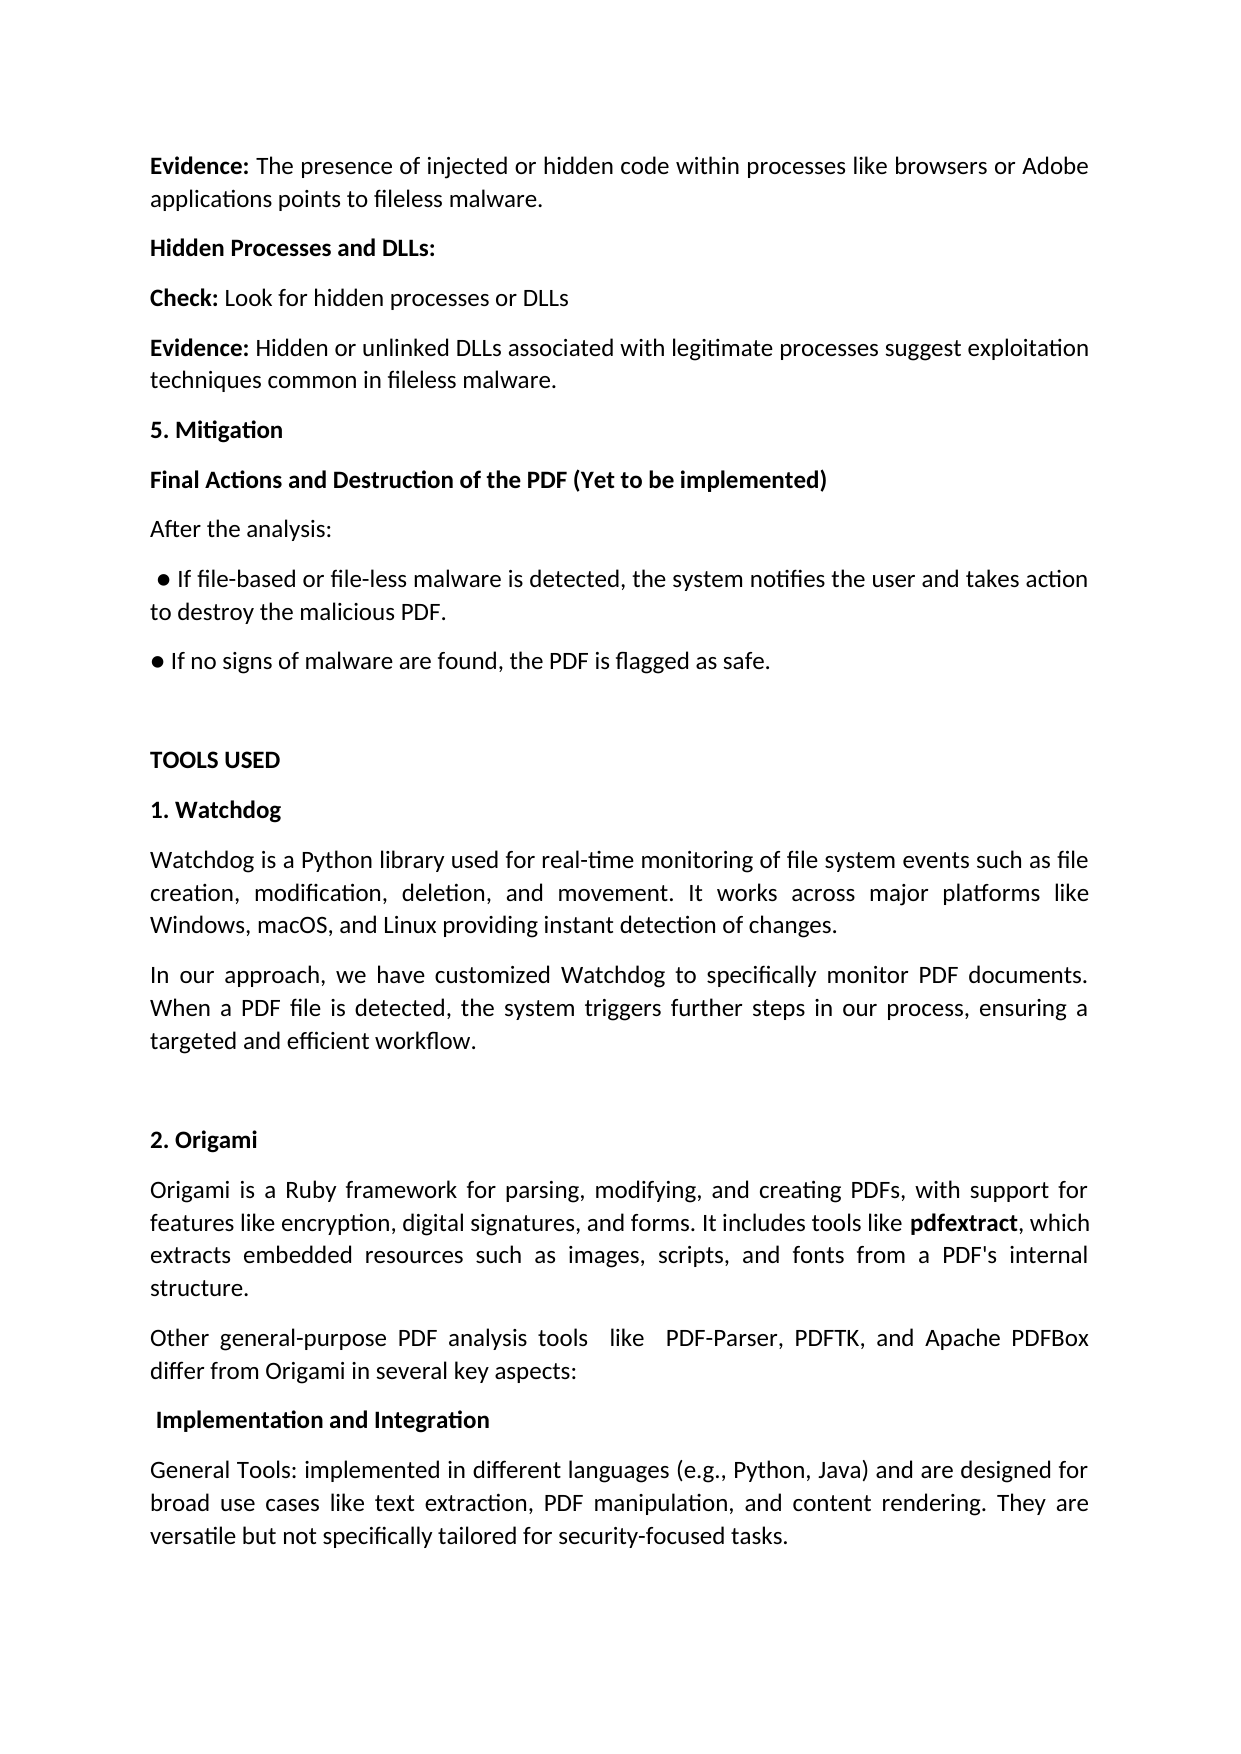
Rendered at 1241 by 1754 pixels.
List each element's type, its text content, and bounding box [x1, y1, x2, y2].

text After the analysis: [150, 513, 1090, 544]
text Implementation and Integration [150, 1404, 1090, 1435]
text TOOLS USED [150, 744, 1090, 775]
text 2. Origami [150, 1124, 1090, 1155]
text Evidence: The presence of injected or hidden code within processes like browsers or Adobe applications points to fileless malware. [150, 150, 1090, 213]
text Hidden Processes and DLLs: [150, 232, 1090, 263]
text Other general-purpose PDF analysis tools like PDF-Parser, PDFTK, and Apache PDFBox differ from Origami in several key aspects: [150, 1322, 1090, 1386]
text Final Actions and Destruction of the PDF (Yet to be implemented) [150, 464, 1090, 494]
text Check: Look for hidden processes or DLLs [150, 282, 1090, 313]
text Evidence: Hidden or unlinked DLLs associated with legitimate processes suggest exploitation techniques common in fileless malware. [150, 332, 1090, 395]
text 1. Watchdog [150, 794, 1090, 825]
text ● If no signs of malware are found, the PDF is flagged as safe. [150, 645, 1090, 676]
text Origami is a Ruby framework for parsing, modifying, and creating PDFs, with support for features like encryption, digital signatures, and forms. It includes tools like pdfextract, which extracts embedded resources such as images, scripts, and fonts from a PDF's internal structure. [150, 1174, 1090, 1303]
text Watchdog is a Python library used for real-time monitoring of file system events such as file creation, modification, deletion, and movement. It works across major platforms like Windows, macOS, and Linux providing instant detection of changes. [150, 844, 1090, 940]
text General Tools: implemented in different languages (e.g., Python, Java) and are designed for broad use cases like text extraction, PDF manipulation, and content rendering. They are versatile but not specifically tailored for security-focused tasks. [150, 1454, 1090, 1551]
text In our approach, we have customized Watchdog to specifically monitor PDF documents. When a PDF file is detected, the system triggers further steps in our process, ensuring a targeted and efficient workflow. [150, 959, 1090, 1056]
text 5. Mitigation [150, 414, 1090, 445]
text ● If file-based or file-less malware is detected, the system notifies the user and takes action to destroy the malicious PDF. [150, 563, 1090, 626]
